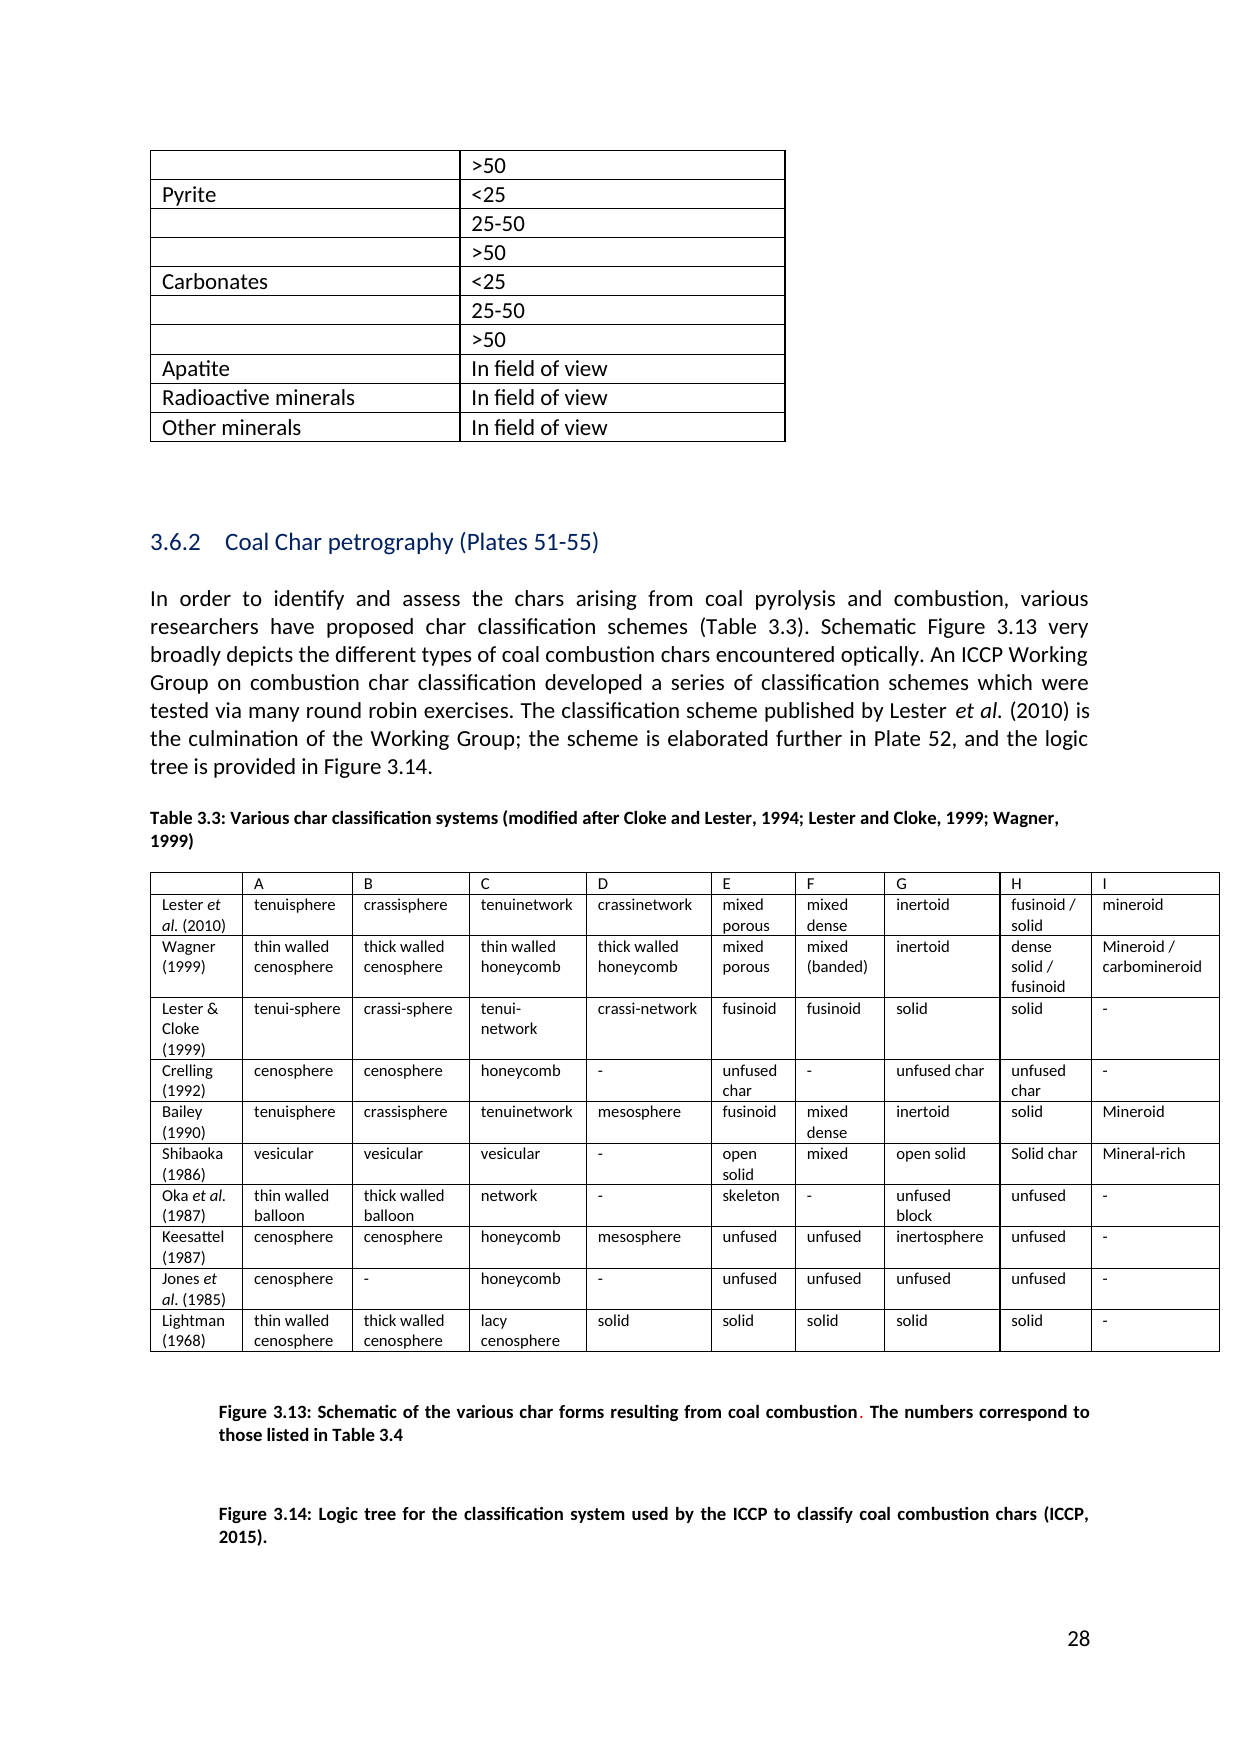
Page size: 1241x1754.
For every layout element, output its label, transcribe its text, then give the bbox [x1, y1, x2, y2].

text In order to identify and assess the chars arising from coal pyrolysis and combustion, various researchers have proposed char classification schemes (Table 3.3). Schematic Figure 3.13 very broadly depicts the different types of coal combustion chars encountered optically. An ICCP Working Group on combustion char classification developed a series of classification schemes which were tested via many round robin exercises. The classification scheme published by Lester et al. (2010) is the culmination of the Working Group; the scheme is elaborated further in Plate 52, and the logic tree is provided in Figure 3.14. [150, 584, 1090, 781]
table_cell cenosphere [243, 1269, 352, 1309]
table_header A [243, 873, 352, 893]
table_cell tenui-network [470, 998, 586, 1059]
table_cell solid [712, 1310, 795, 1351]
text Table 3.3: Various char classification systems (modified after Cloke and Lester, 1994; Lester and Cloke, 1999; Wagner, 1999) [150, 806, 1090, 852]
table_cell mixed (banded) [796, 936, 884, 997]
table_cell solid [1001, 1102, 1091, 1142]
table_header B [353, 873, 469, 893]
table_cell - [587, 1060, 711, 1101]
table_cell cenosphere [353, 1227, 469, 1267]
table_cell inertoid [885, 1102, 999, 1142]
table_cell cenosphere [243, 1060, 352, 1101]
table_cell Lester et al. (2010) [151, 895, 242, 935]
table_cell Crelling (1992) [151, 1060, 242, 1101]
table_cell [151, 209, 459, 237]
table_cell - [796, 1185, 884, 1226]
table_cell solid [885, 998, 999, 1059]
table_cell Bailey (1990) [151, 1102, 242, 1142]
table_cell open solid [712, 1144, 795, 1184]
table_cell [151, 151, 459, 179]
table_cell >50 [461, 325, 784, 353]
table_cell Mineral-rich [1092, 1144, 1219, 1184]
table_cell In field of view [461, 384, 784, 412]
table_cell Shibaoka (1986) [151, 1144, 242, 1184]
table_cell Mineroid / carbomineroid [1092, 936, 1219, 997]
table_cell unfused [712, 1269, 795, 1309]
table_cell Jones et al. (1985) [151, 1269, 242, 1309]
table_cell skeleton [712, 1185, 795, 1226]
table_cell Oka et al. (1987) [151, 1185, 242, 1226]
list Figure 3.14: Logic tree for the classification system used by the ICCP to classify coal combustion chars (ICCP, 2015). [219, 1502, 1090, 1548]
table_cell Carbonates [151, 267, 459, 295]
table_cell Lightman (1968) [151, 1310, 242, 1351]
table_cell - [353, 1269, 469, 1309]
table_cell Solid char [1001, 1144, 1091, 1184]
table_cell Lester & Cloke (1999) [151, 998, 242, 1059]
table_cell vesicular [470, 1144, 586, 1184]
table_cell vesicular [243, 1144, 352, 1184]
table_cell [151, 325, 459, 353]
table_cell cenosphere [353, 1060, 469, 1101]
subtitle Coal Char petrography (Plates 51-55) [150, 526, 1090, 556]
table_cell thin walled cenosphere [243, 1310, 352, 1351]
table_cell unfused [1001, 1227, 1091, 1267]
table_cell solid [1001, 998, 1091, 1059]
table_cell fusinoid / solid [1001, 895, 1091, 935]
table_cell [151, 238, 459, 266]
table_cell lacy cenosphere [470, 1310, 586, 1351]
table_cell inertoid [885, 936, 999, 997]
table_header C [470, 873, 586, 893]
table_cell In field of view [461, 413, 784, 441]
table_cell 25-50 [461, 209, 784, 237]
table_cell crassinetwork [587, 895, 711, 935]
table_header I [1092, 873, 1219, 893]
table_cell crassisphere [353, 1102, 469, 1142]
table_cell tenui-sphere [243, 998, 352, 1059]
table_cell mixed [796, 1144, 884, 1184]
table_cell thin walled honeycomb [470, 936, 586, 997]
table_cell honeycomb [470, 1269, 586, 1309]
list Figure 3.13: Schematic of the various char forms resulting from coal combustion. The numbers correspond to those listed in Table 3.4 [219, 1400, 1090, 1446]
table_header [151, 873, 242, 893]
table_cell thick walled cenosphere [353, 936, 469, 997]
table_cell dense solid / fusinoid [1001, 936, 1091, 997]
table_cell solid [587, 1310, 711, 1351]
table_cell unfused char [885, 1060, 999, 1101]
table_cell - [1092, 1310, 1219, 1351]
table_cell fusinoid [712, 1102, 795, 1142]
table_cell - [587, 1269, 711, 1309]
table_cell mesosphere [587, 1102, 711, 1142]
table_cell cenosphere [243, 1227, 352, 1267]
table_cell <25 [461, 267, 784, 295]
table_cell open solid [885, 1144, 999, 1184]
table_cell thin walled balloon [243, 1185, 352, 1226]
table_cell mixed porous [712, 936, 795, 997]
table_cell 25-50 [461, 296, 784, 324]
table_cell unfused [796, 1227, 884, 1267]
table_cell Keesattel (1987) [151, 1227, 242, 1267]
table_header F [796, 873, 884, 893]
table_cell - [1092, 1269, 1219, 1309]
table_cell - [587, 1144, 711, 1184]
table_cell unfused [1001, 1185, 1091, 1226]
table_cell unfused char [712, 1060, 795, 1101]
table_cell Mineroid [1092, 1102, 1219, 1142]
table_cell Apatite [151, 355, 459, 382]
table_cell - [1092, 998, 1219, 1059]
table_cell mixed porous [712, 895, 795, 935]
table_cell - [587, 1185, 711, 1226]
table_cell tenuisphere [243, 1102, 352, 1142]
table_cell Other minerals [151, 413, 459, 441]
table_cell >50 [461, 238, 784, 266]
table_cell In field of view [461, 355, 784, 382]
table_cell unfused char [1001, 1060, 1091, 1101]
table_cell thick walled honeycomb [587, 936, 711, 997]
table_cell tenuisphere [243, 895, 352, 935]
table_cell crassi-sphere [353, 998, 469, 1059]
table_cell fusinoid [712, 998, 795, 1059]
table_cell - [1092, 1227, 1219, 1267]
table_cell unfused [1001, 1269, 1091, 1309]
table_cell <25 [461, 180, 784, 208]
table_cell - [1092, 1060, 1219, 1101]
table_cell crassi-network [587, 998, 711, 1059]
table_cell mineroid [1092, 895, 1219, 935]
table_cell thick walled balloon [353, 1185, 469, 1226]
table_cell >50 [461, 151, 784, 179]
table_cell network [470, 1185, 586, 1226]
table_cell mesosphere [587, 1227, 711, 1267]
table_cell thin walled cenosphere [243, 936, 352, 997]
table_cell Pyrite [151, 180, 459, 208]
table_cell unfused [712, 1227, 795, 1267]
table_cell solid [796, 1310, 884, 1351]
table_header G [885, 873, 999, 893]
table_cell unfused [796, 1269, 884, 1309]
table_cell fusinoid [796, 998, 884, 1059]
table_cell unfused [885, 1269, 999, 1309]
table_cell Radioactive minerals [151, 384, 459, 412]
table_cell Wagner (1999) [151, 936, 242, 997]
table_header D [587, 873, 711, 893]
table_header E [712, 873, 795, 893]
table_cell inertoid [885, 895, 999, 935]
table_cell - [1092, 1185, 1219, 1226]
table_cell mixed dense [796, 895, 884, 935]
table_cell unfused block [885, 1185, 999, 1226]
table_cell [151, 296, 459, 324]
table_cell - [796, 1060, 884, 1101]
table_cell mixed dense [796, 1102, 884, 1142]
table_cell honeycomb [470, 1227, 586, 1267]
table_cell thick walled cenosphere [353, 1310, 469, 1351]
table_cell vesicular [353, 1144, 469, 1184]
table_cell tenuinetwork [470, 1102, 586, 1142]
table_header H [1001, 873, 1091, 893]
table_cell solid [1001, 1310, 1091, 1351]
table_cell solid [885, 1310, 999, 1351]
table_cell honeycomb [470, 1060, 586, 1101]
table_cell inertosphere [885, 1227, 999, 1267]
table_cell tenuinetwork [470, 895, 586, 935]
table_cell crassisphere [353, 895, 469, 935]
